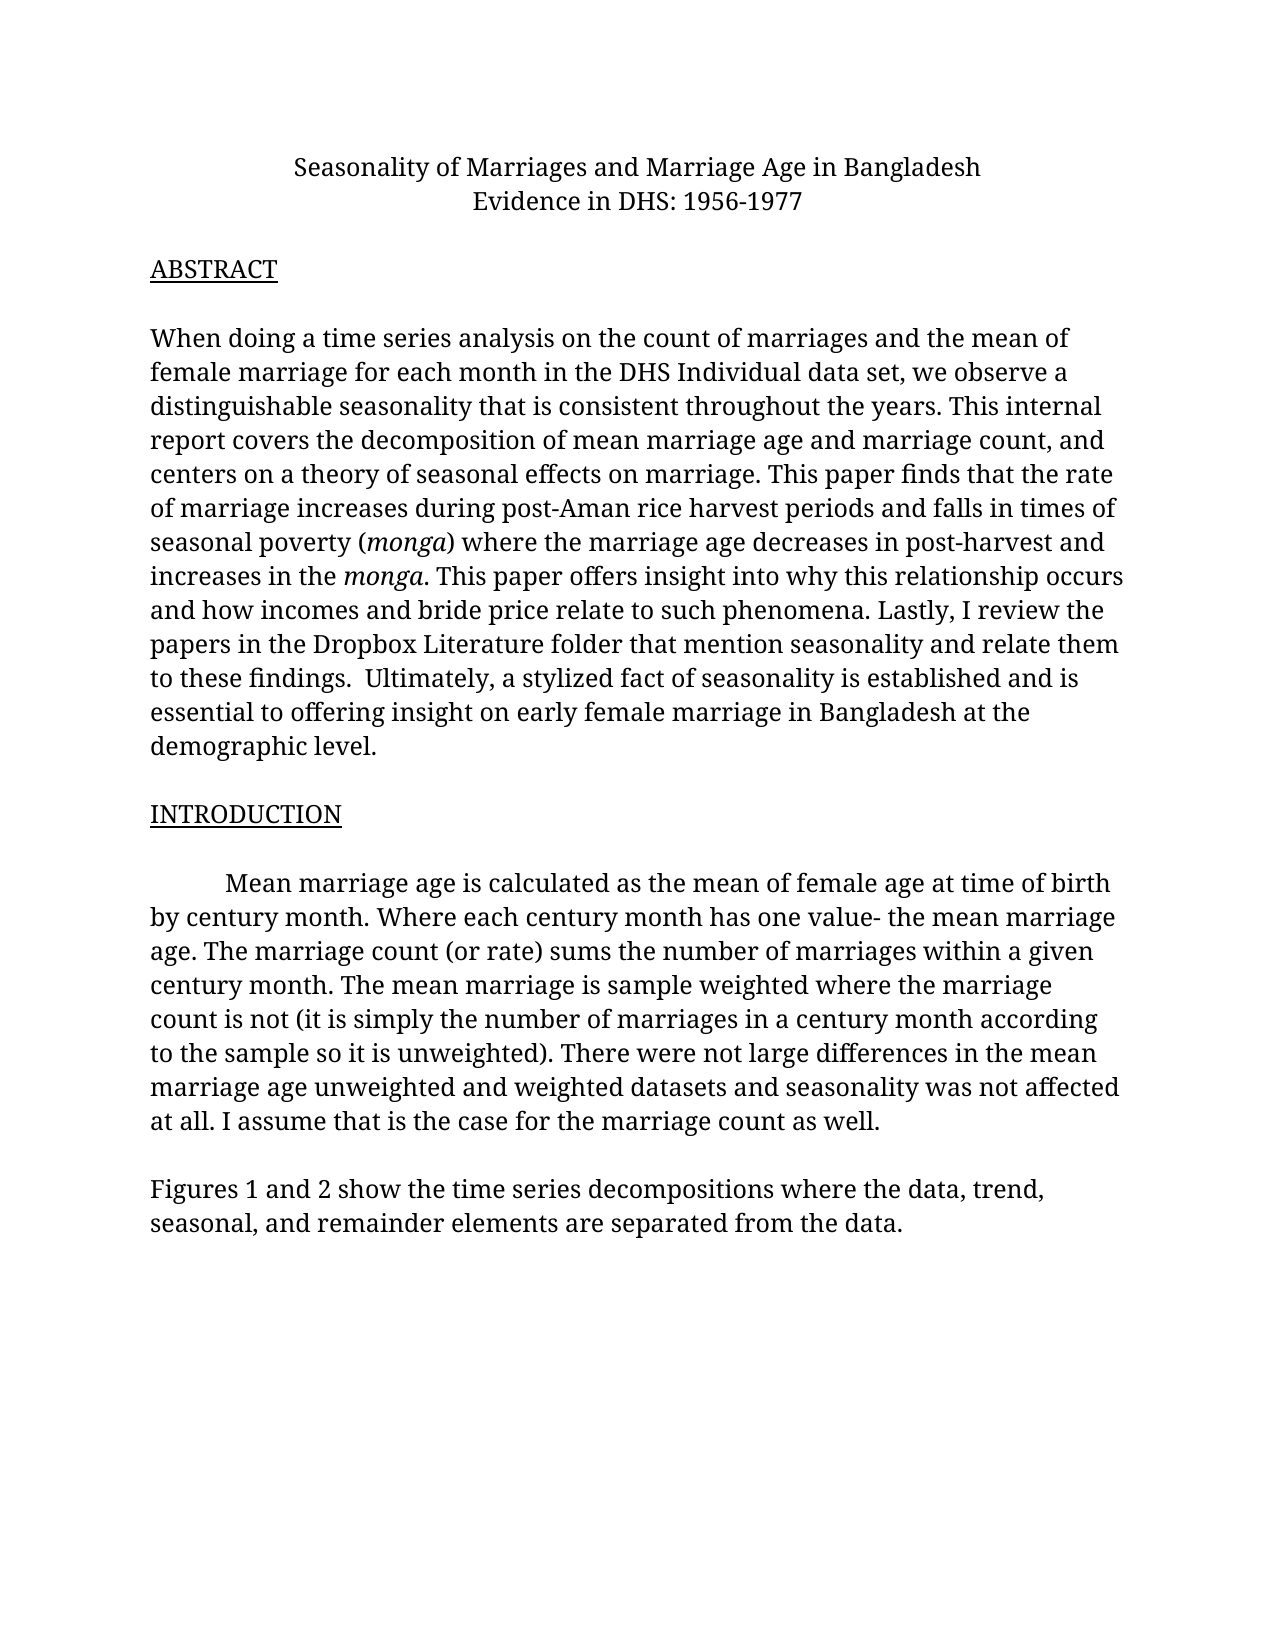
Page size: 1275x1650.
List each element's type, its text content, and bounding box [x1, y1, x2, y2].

text Seasonality of Marriages and Marriage Age in Bangladesh [150, 150, 1125, 184]
text Evidence in DHS: 1956-1977 [150, 184, 1125, 218]
text Figures 1 and 2 show the time series decompositions where the data, trend, seasonal, and remainder elements are separated from the data. [150, 1172, 1125, 1240]
text When doing a time series analysis on the count of marriages and the mean of female marriage for each month in the DHS Individual data set, we observe a distinguishable seasonality that is consistent throughout the years. This internal report covers the decomposition of mean marriage age and marriage count, and centers on a theory of seasonal effects on marriage. This paper finds that the rate of marriage increases during post-Aman rice harvest periods and falls in times of seasonal poverty (monga) where the marriage age decreases in post-harvest and increases in the monga. This paper offers insight into why this relationship occurs and how incomes and bride price relate to such phenomena. Lastly, I review the papers in the Dropbox Literature folder that mention seasonality and relate them to these findings. Ultimately, a stylized fact of seasonality is established and is essential to offering insight on early female marriage in Bangladesh at the demographic level. [150, 320, 1125, 763]
text ABSTRACT [150, 252, 1125, 286]
text INTRODUCTION [150, 797, 1125, 831]
text Mean marriage age is calculated as the mean of female age at time of birth by century month. Where each century month has one value- the mean marriage age. The marriage count (or rate) sums the number of marriages within a given century month. The mean marriage is sample weighted where the marriage count is not (it is simply the number of marriages in a century month according to the sample so it is unweighted). There were not large differences in the mean marriage age unweighted and weighted datasets and seasonality was not affected at all. I assume that is the case for the marriage count as well. [150, 865, 1125, 1138]
